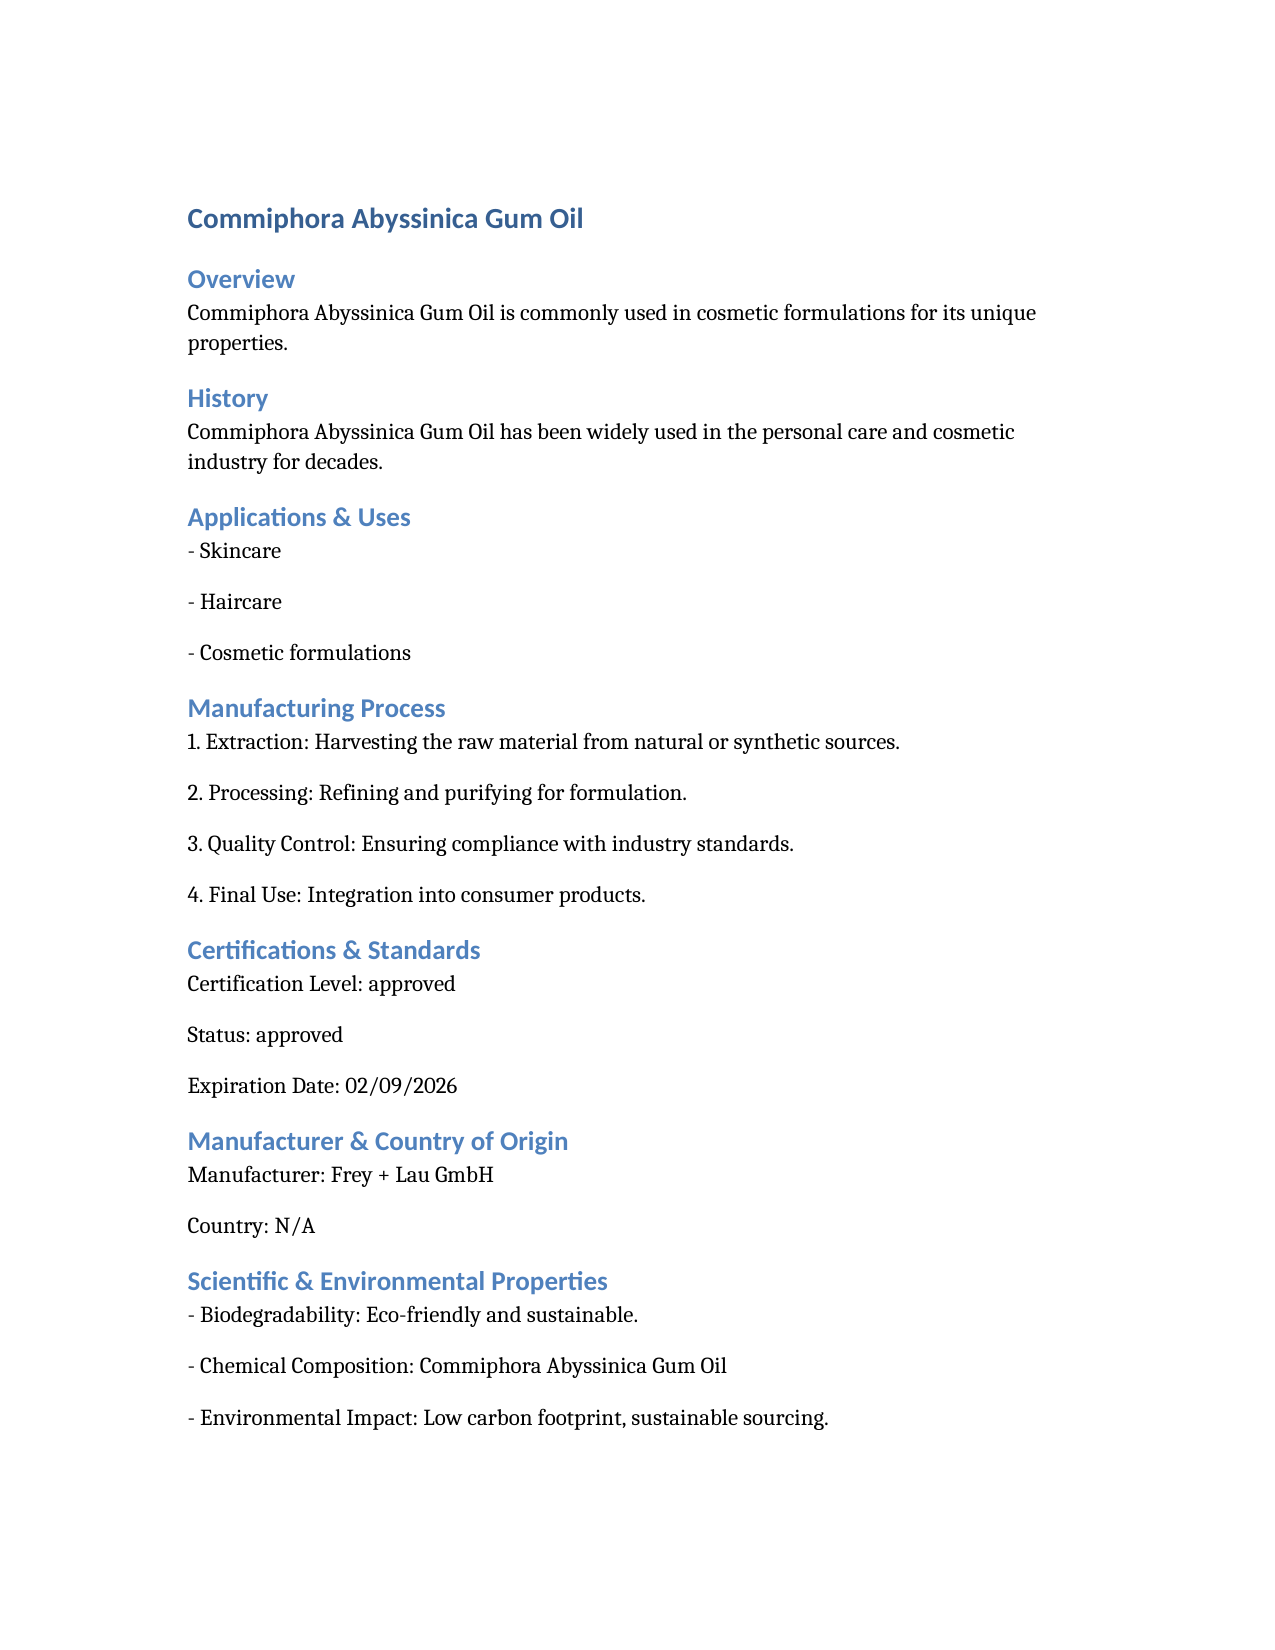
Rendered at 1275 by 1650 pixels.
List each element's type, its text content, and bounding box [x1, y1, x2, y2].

text Certification Level: approved [187, 971, 1087, 997]
subtitle History [187, 381, 1087, 414]
text 2. Processing: Refining and purifying for formulation. [187, 780, 1087, 806]
subtitle Manufacturer & Country of Origin [187, 1124, 1087, 1157]
text Commiphora Abyssinica Gum Oil is commonly used in cosmetic formulations for its unique properties. [187, 300, 1087, 356]
text - Chemical Composition: Commiphora Abyssinica Gum Oil [187, 1353, 1087, 1379]
text Manufacturer: Frey + Lau GmbH [187, 1162, 1087, 1188]
text 4. Final Use: Integration into consumer products. [187, 882, 1087, 908]
text 1. Extraction: Harvesting the raw material from natural or synthetic sources. [187, 729, 1087, 755]
text 3. Quality Control: Ensuring compliance with industry standards. [187, 831, 1087, 857]
subtitle Overview [187, 262, 1087, 295]
subtitle Commiphora Abyssinica Gum Oil [187, 200, 1087, 236]
text - Skincare [187, 538, 1087, 564]
text - Biodegradability: Eco-friendly and sustainable. [187, 1302, 1087, 1328]
text - Environmental Impact: Low carbon footprint, sustainable sourcing. [187, 1404, 1087, 1431]
text Country: N/A [187, 1213, 1087, 1239]
text Status: approved [187, 1022, 1087, 1048]
text - Cosmetic formulations [187, 640, 1087, 666]
text Commiphora Abyssinica Gum Oil has been widely used in the personal care and cosmetic industry for decades. [187, 419, 1087, 475]
text Expiration Date: 02/09/2026 [187, 1073, 1087, 1099]
subtitle Scientific & Environmental Properties [187, 1264, 1087, 1297]
subtitle Manufacturing Process [187, 691, 1087, 724]
text - Haircare [187, 589, 1087, 615]
subtitle Applications & Uses [187, 500, 1087, 533]
subtitle Certifications & Standards [187, 933, 1087, 966]
